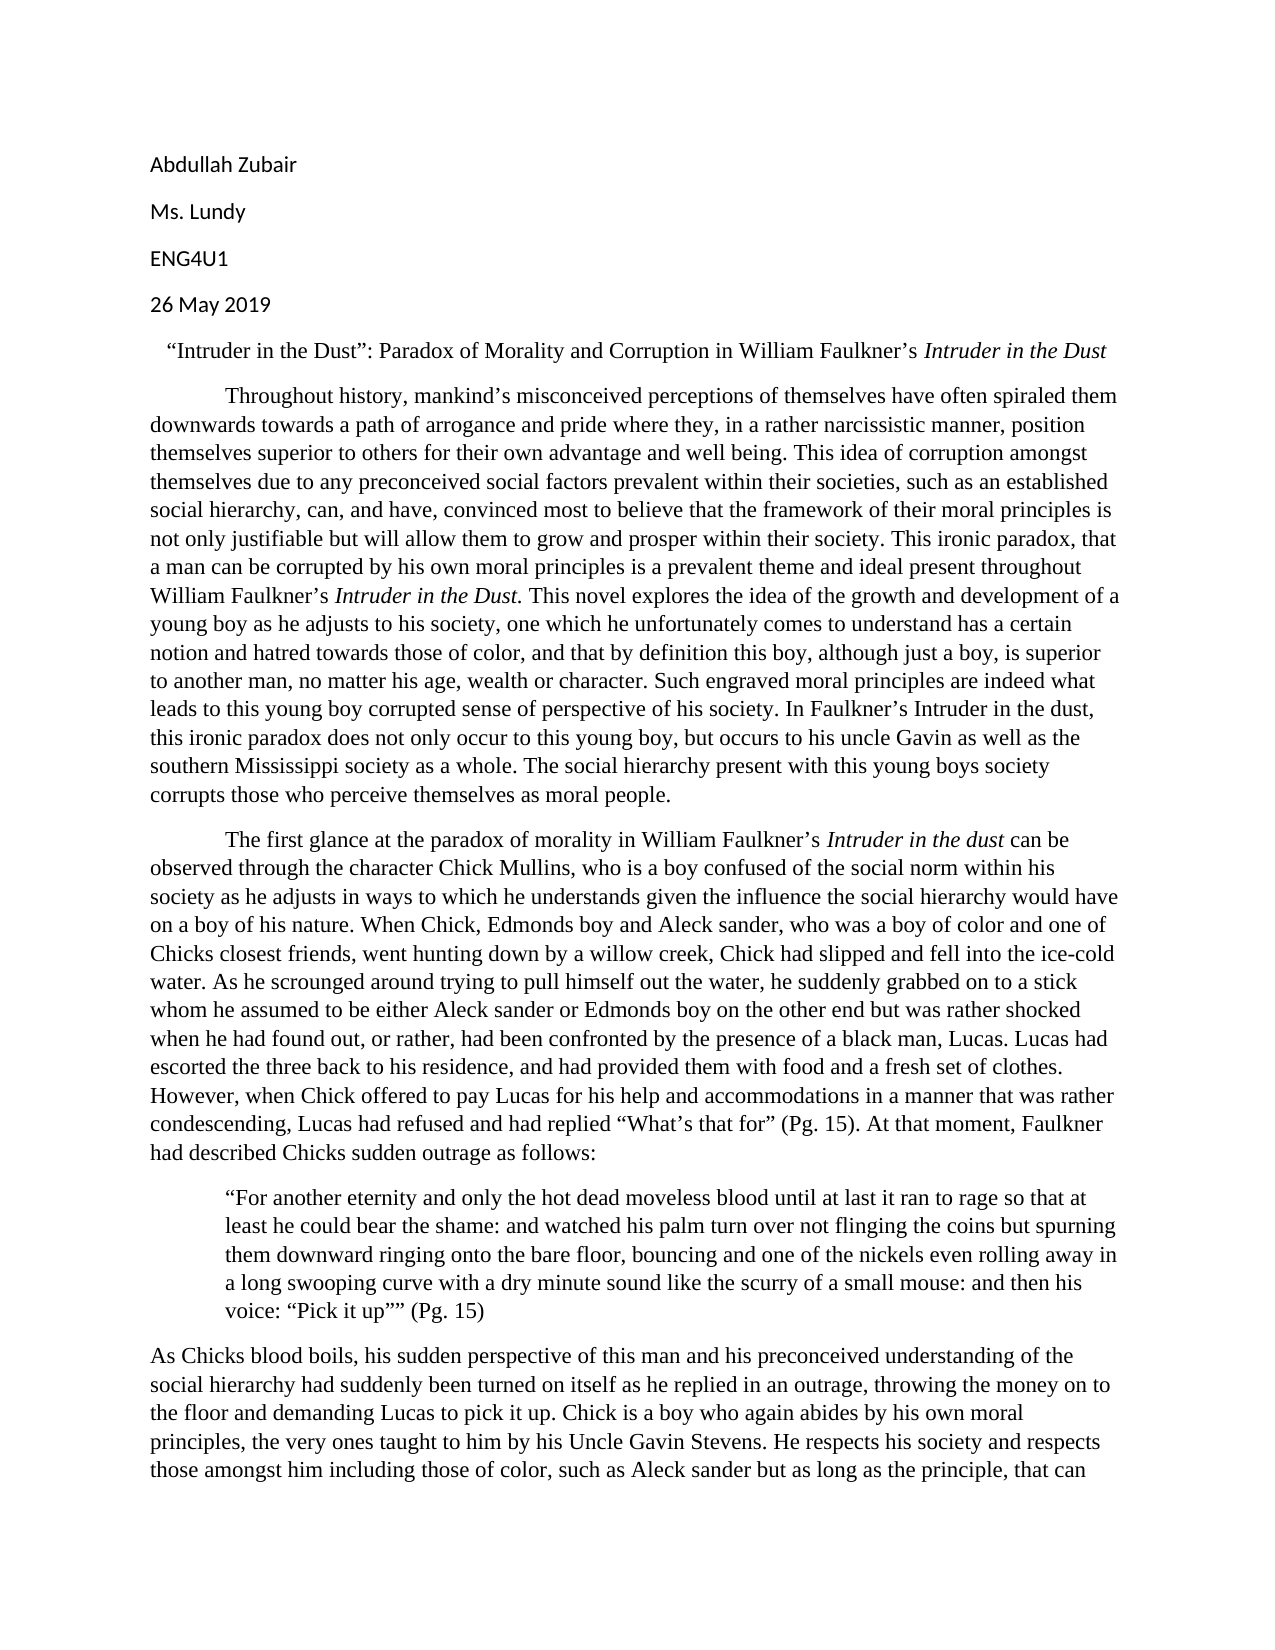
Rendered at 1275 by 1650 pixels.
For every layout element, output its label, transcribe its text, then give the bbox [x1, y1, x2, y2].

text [150, 1343, 1125, 1483]
text “Intruder in the Dust”: Paradox of Morality and Corruption in William Faulkner’s Intruder in the Dust [150, 337, 1125, 364]
text Ms. Lundy [150, 197, 1125, 225]
text 26 May 2019 [150, 291, 1125, 319]
text “For another eternity and only the hot dead moveless blood until at last it ran to rage so that at least he could bear the shame: and watched his palm turn over not flinging the coins but spurning them downward ringing onto the bare floor, bouncing and one of the nickels even rolling away in a long swooping curve with a dry minute sound like the scurry of a small mouse: and then his voice: “Pick it up”” (Pg. 15) [225, 1184, 1125, 1324]
text ENG4U1 [150, 244, 1125, 272]
text The first glance at the paradox of morality in William Faulkner’s Intruder in the dust can be observed through the character Chick Mullins, who is a boy confused of the social norm within his society as he adjusts in ways to which he understands given the influence the social hierarchy would have on a boy of his nature. When Chick, Edmonds boy and Aleck sander, who was a boy of color and one of Chicks closest friends, went hunting down by a willow creek, Chick had slipped and fell into the ice-cold water. As he scrounged around trying to pull himself out the water, he suddenly grabbed on to a stick whom he assumed to be either Aleck sander or Edmonds boy on the other end but was rather shocked when he had found out, or rather, had been confronted by the presence of a black man, Lucas. Lucas had escorted the three back to his residence, and had provided them with food and a fresh set of clothes. However, when Chick offered to pay Lucas for his help and accommodations in a manner that was rather condescending, Lucas had refused and had replied “What’s that for” (Pg. 15). At that moment, Faulkner had described Chicks sudden outrage as follows: [150, 826, 1125, 1165]
text Abdullah Zubair [150, 150, 1125, 178]
text Throughout history, mankind’s misconceived perceptions of themselves have often spiraled them downwards towards a path of arrogance and pride where they, in a rather narcissistic manner, position themselves superior to others for their own advantage and well being. This idea of corruption amongst themselves due to any preconceived social factors prevalent within their societies, such as an established social hierarchy, can, and have, convinced most to believe that the framework of their moral principles is not only justifiable but will allow them to grow and prosper within their society. This ironic paradox, that a man can be corrupted by his own moral principles is a prevalent theme and ideal present throughout William Faulkner’s Intruder in the Dust. This novel explores the idea of the growth and development of a young boy as he adjusts to his society, one which he unfortunately comes to understand has a certain notion and hatred towards those of color, and that by definition this boy, although just a boy, is superior to another man, no matter his age, wealth or character. Such engraved moral principles are indeed what leads to this young boy corrupted sense of perspective of his society. In Faulkner’s Intruder in the dust, this ironic paradox does not only occur to this young boy, but occurs to his uncle Gavin as well as the southern Mississippi society as a whole. The social hierarchy present with this young boys society corrupts those who perceive themselves as moral people. [150, 383, 1125, 807]
